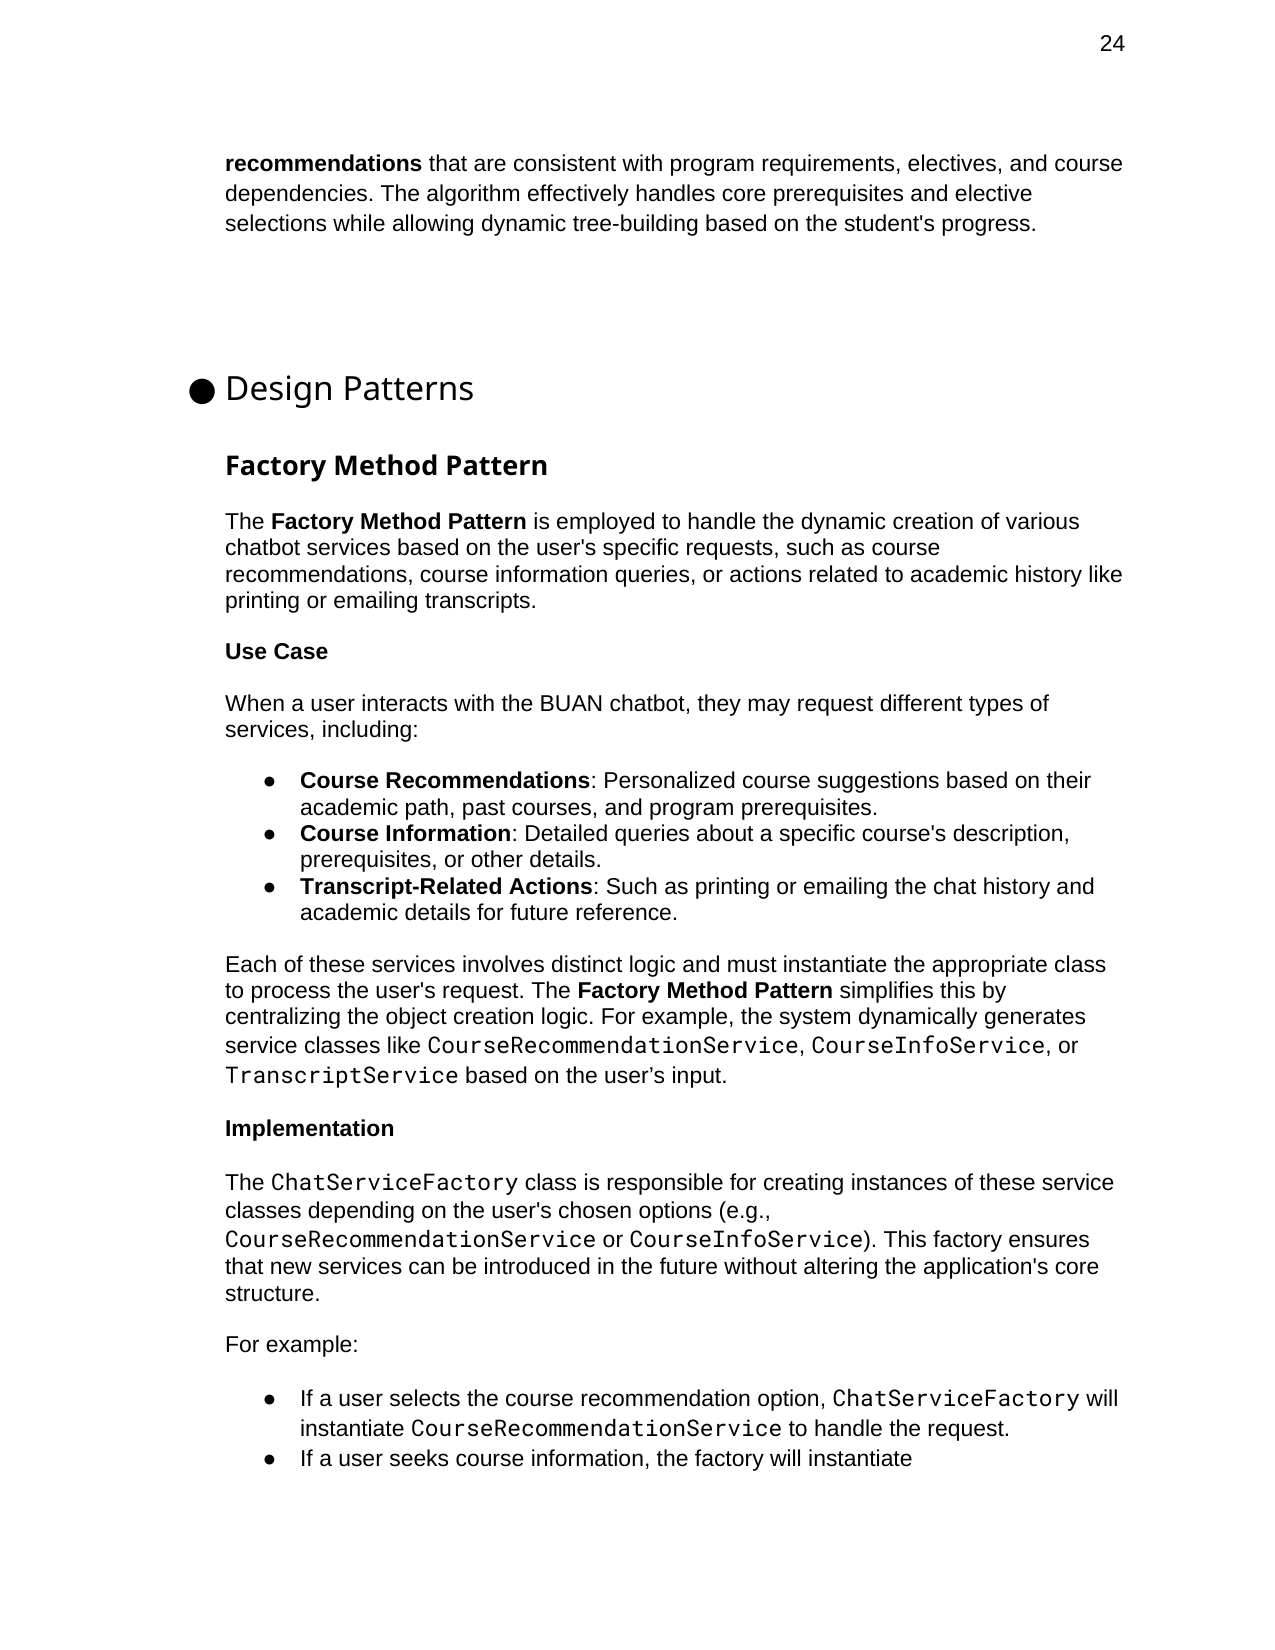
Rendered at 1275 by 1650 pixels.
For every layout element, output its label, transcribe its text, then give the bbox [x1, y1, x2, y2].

text When a user interacts with the BUAN chatbot, they may request different types of services, including: [225, 690, 1125, 742]
text For example: [225, 1331, 1125, 1357]
text Each of these services involves distinct logic and must instantiate the appropriate class to process the user's request. The Factory Method Pattern simplifies this by centralizing the object creation logic. For example, the system dynamically generates service classes like CourseRecommendationService, CourseInfoService, or TranscriptService based on the user’s input. [225, 951, 1125, 1090]
subtitle Use Case [150, 638, 1125, 665]
text The ChatServiceFactory class is responsible for creating instances of these service classes depending on the user's chosen options (e.g., CourseRecommendationService or CourseInfoService). This factory ensures that new services can be introduced in the future without altering the application's core structure. [225, 1166, 1125, 1306]
subtitle Implementation [150, 1115, 1125, 1141]
list If a user selects the course recommendation option, ChatServiceFactory will instantiate CourseRecommendationService to handle the request. [262, 1382, 1125, 1443]
subtitle Factory Method Pattern [150, 446, 1125, 483]
text The Factory Method Pattern is employed to handle the dynamic creation of various chatbot services based on the user's specific requests, such as course recommendations, course information queries, or actions related to academic history like printing or emailing transcripts. [225, 508, 1125, 613]
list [262, 1443, 1125, 1473]
list Transcript-Related Actions: Such as printing or emailing the chat history and academic details for future reference. [262, 873, 1125, 926]
subtitle Design Patterns [187, 365, 1125, 410]
list Course Information: Detailed queries about a specific course's description, prerequisites, or other details. [262, 820, 1125, 873]
list Course Recommendations: Personalized course suggestions based on their academic path, past courses, and program prerequisites. [262, 767, 1125, 820]
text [225, 150, 1125, 237]
